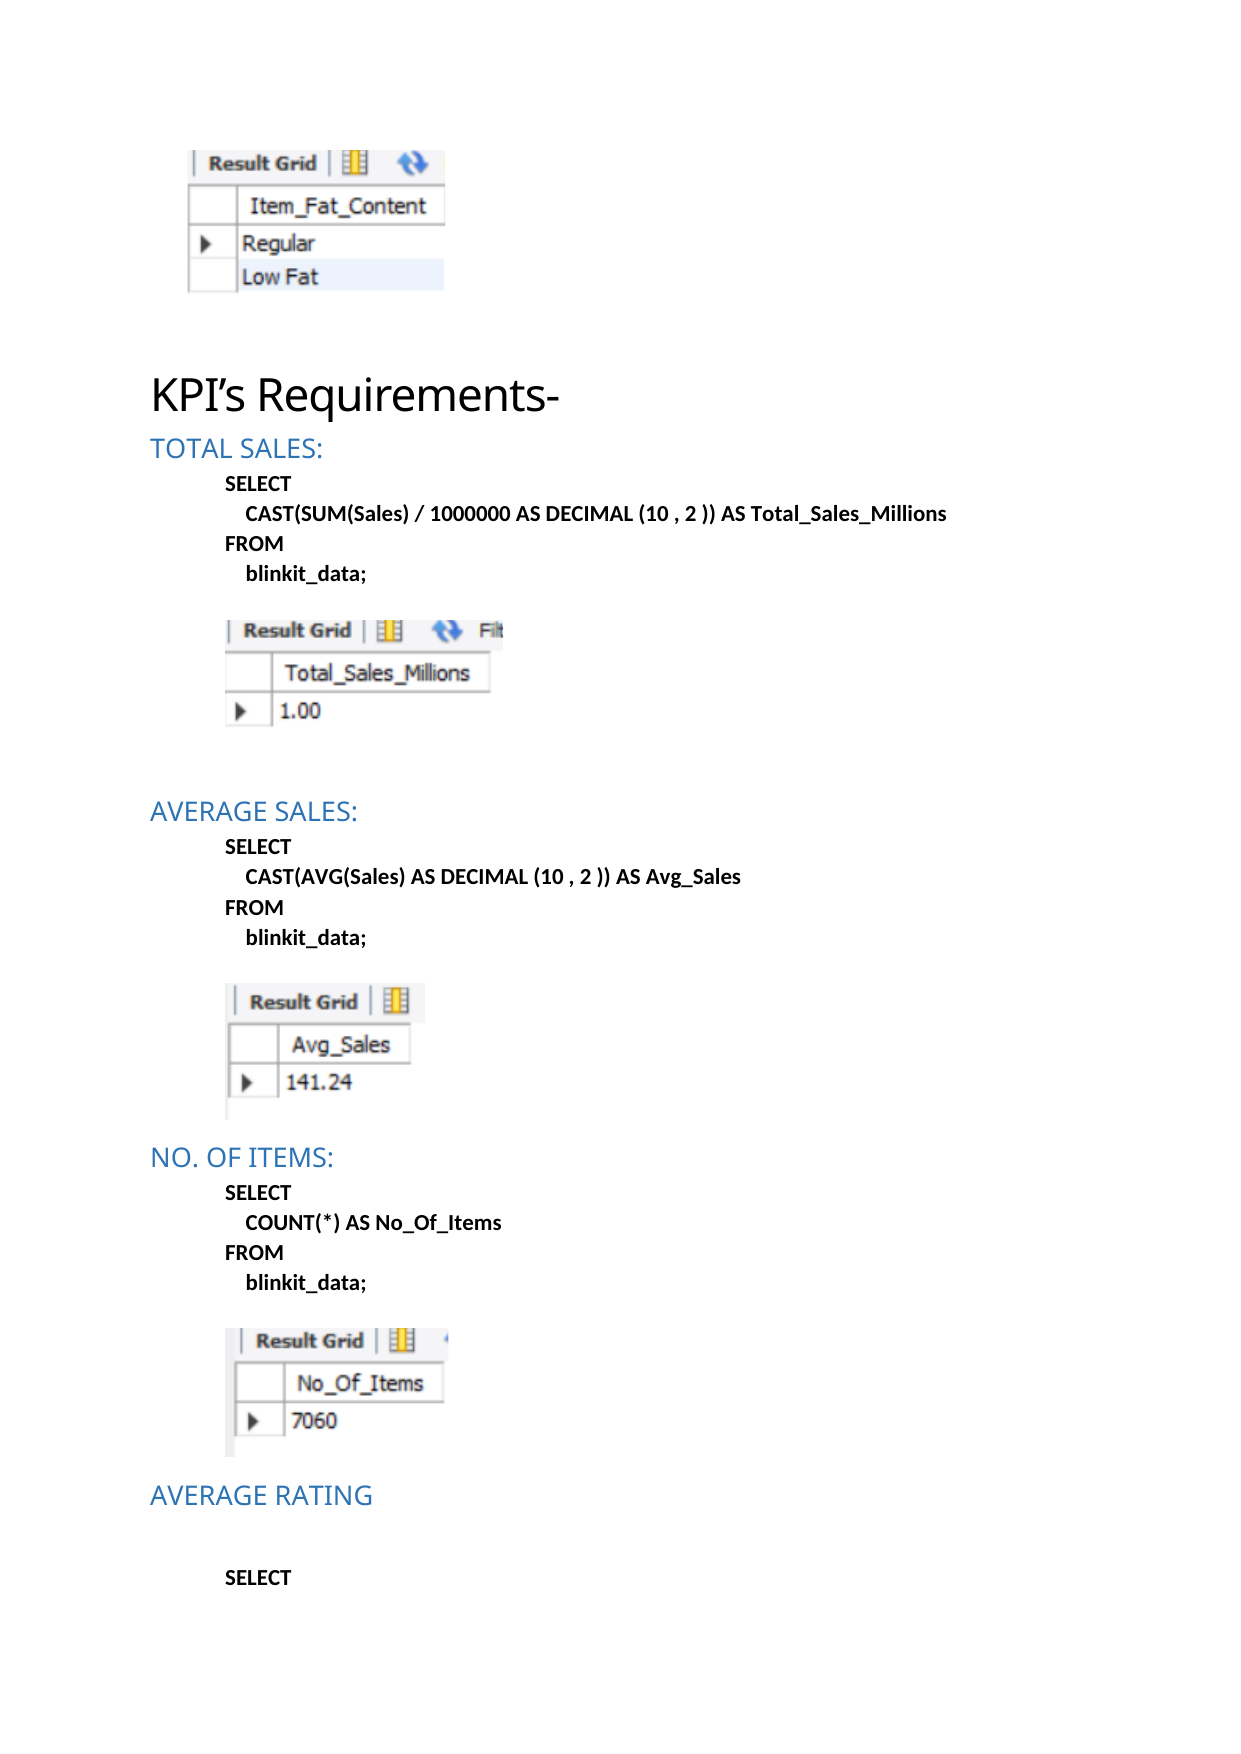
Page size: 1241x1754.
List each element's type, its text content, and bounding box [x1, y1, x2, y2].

subtitle AVERAGE RATING [150, 1476, 1090, 1513]
subtitle TOTAL SALES: [150, 429, 1090, 466]
picture [225, 620, 504, 744]
subtitle NO. OF ITEMS: [150, 1138, 1090, 1175]
picture [225, 983, 426, 1120]
list FROM [225, 1238, 1090, 1266]
picture [225, 1328, 449, 1457]
picture [187, 150, 446, 297]
list SELECT [225, 832, 1090, 860]
list blinkit_data; [225, 559, 1090, 588]
list SELECT [225, 1563, 1090, 1591]
subtitle AVERAGE SALES: [150, 792, 1090, 829]
list blinkit_data; [225, 1268, 1090, 1297]
title KPI’s Requirements- [150, 363, 1090, 425]
list CAST(AVG(Sales) AS DECIMAL (10 , 2 )) AS Avg_Sales [225, 862, 1090, 891]
list SELECT [225, 1178, 1090, 1206]
list blinkit_data; [225, 923, 1090, 951]
list FROM [225, 893, 1090, 921]
list COUNT(*) AS No_Of_Items [225, 1208, 1090, 1236]
list SELECT [225, 469, 1090, 497]
list FROM [225, 529, 1090, 557]
list CAST(SUM(Sales) / 1000000 AS DECIMAL (10 , 2 )) AS Total_Sales_Millions [225, 499, 1090, 527]
